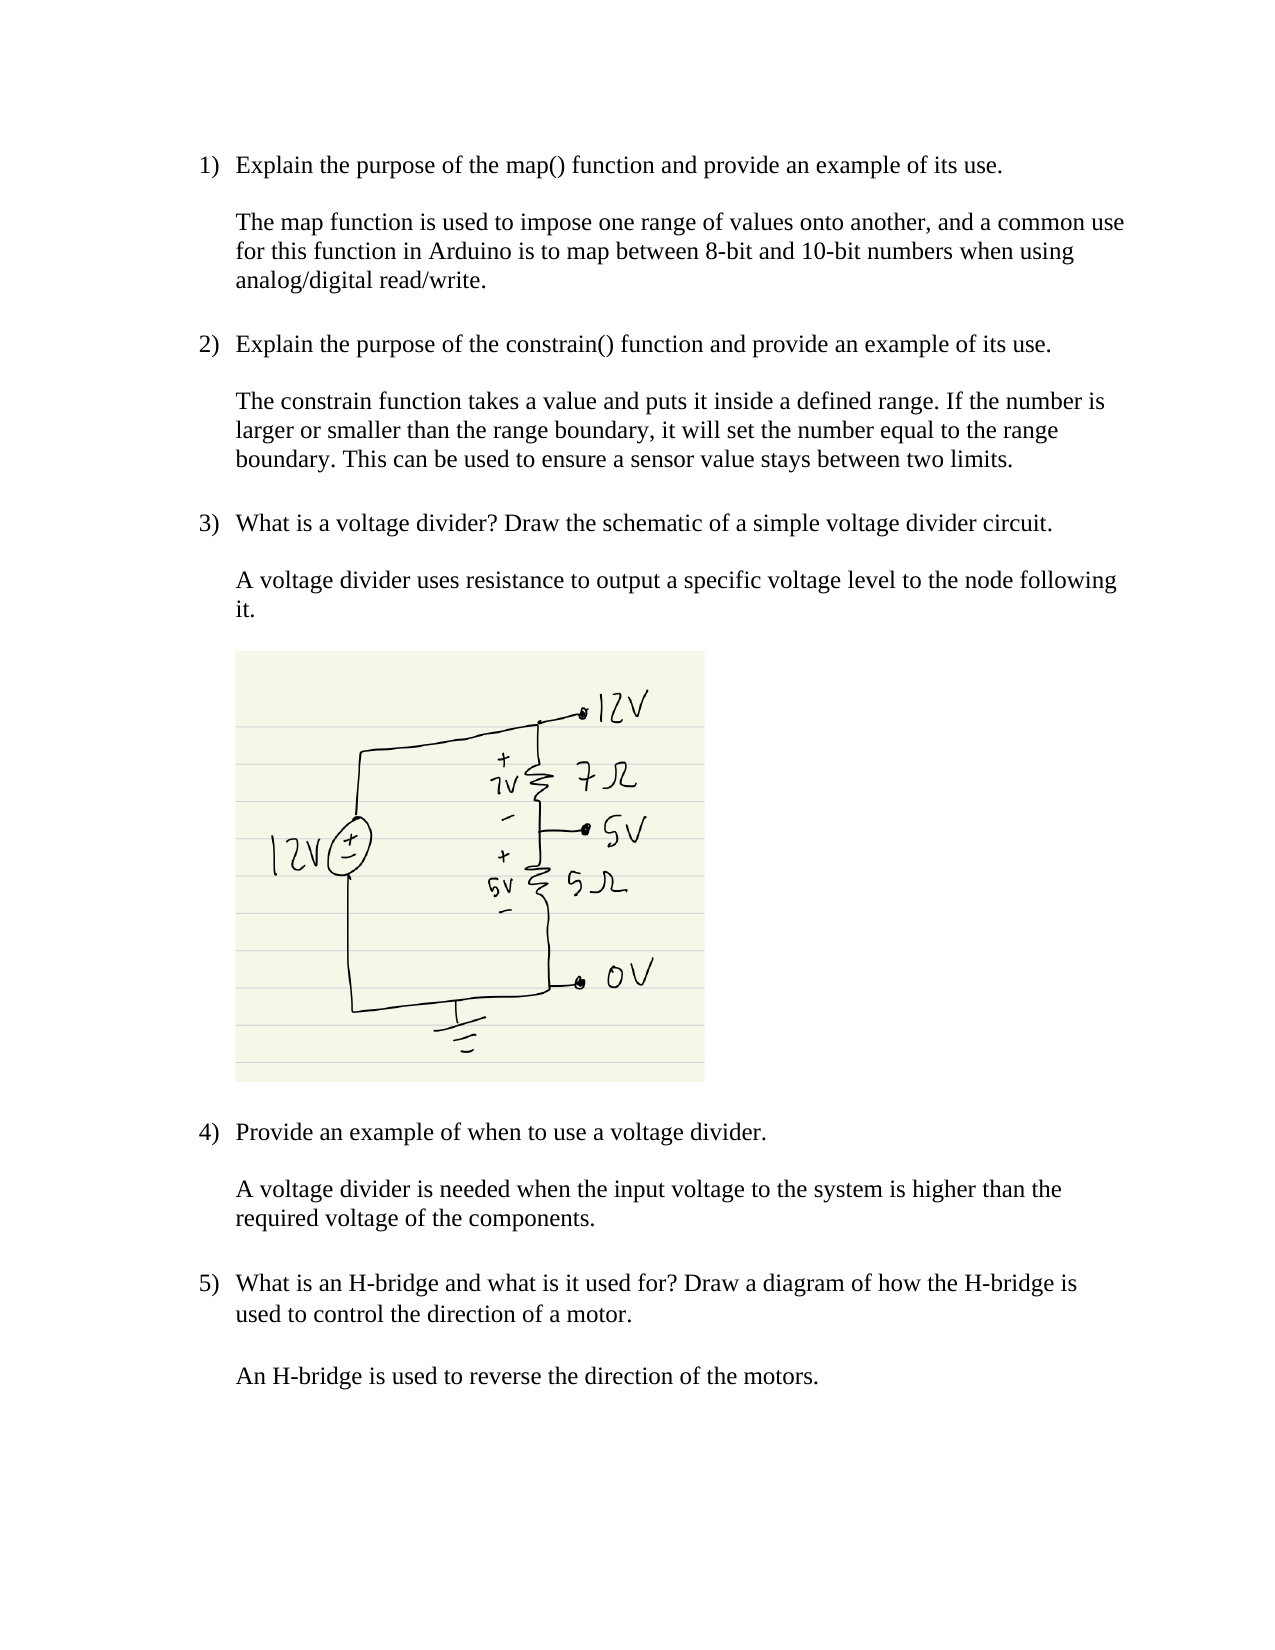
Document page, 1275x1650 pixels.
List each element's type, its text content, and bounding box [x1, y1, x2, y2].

list Provide an example of when to use a voltage divider. [198, 1117, 1125, 1146]
list What is an H-bridge and what is it used for? Draw a diagram of how the H-bridge is used to control the direction of a motor. [198, 1268, 1102, 1328]
list Explain the purpose of the constrain() function and provide an example of its use. [198, 329, 1125, 358]
list What is a voltage divider? Draw the schematic of a simple voltage divider circuit. [198, 508, 1125, 536]
text A voltage divider uses resistance to output a specific voltage level to the node following it. [235, 565, 1125, 623]
text The constrain function takes a value and puts it inside a defined range. If the number is larger or smaller than the range boundary, it will set the number equal to the range boundary. This can be used to ensure a sensor value stays between two limits. [235, 386, 1125, 473]
picture [235, 651, 705, 1082]
text The map function is used to impose one range of values onto another, and a common use for this function in Arduino is to map between 8-bit and 10-bit numbers when using analog/digital read/write. [235, 207, 1125, 294]
text An H-bridge is used to reverse the direction of the motors. [235, 1361, 1102, 1390]
list Explain the purpose of the map() function and provide an example of its use. [198, 150, 1125, 179]
text A voltage divider is needed when the input voltage to the system is higher than the required voltage of the components. [235, 1174, 1125, 1232]
